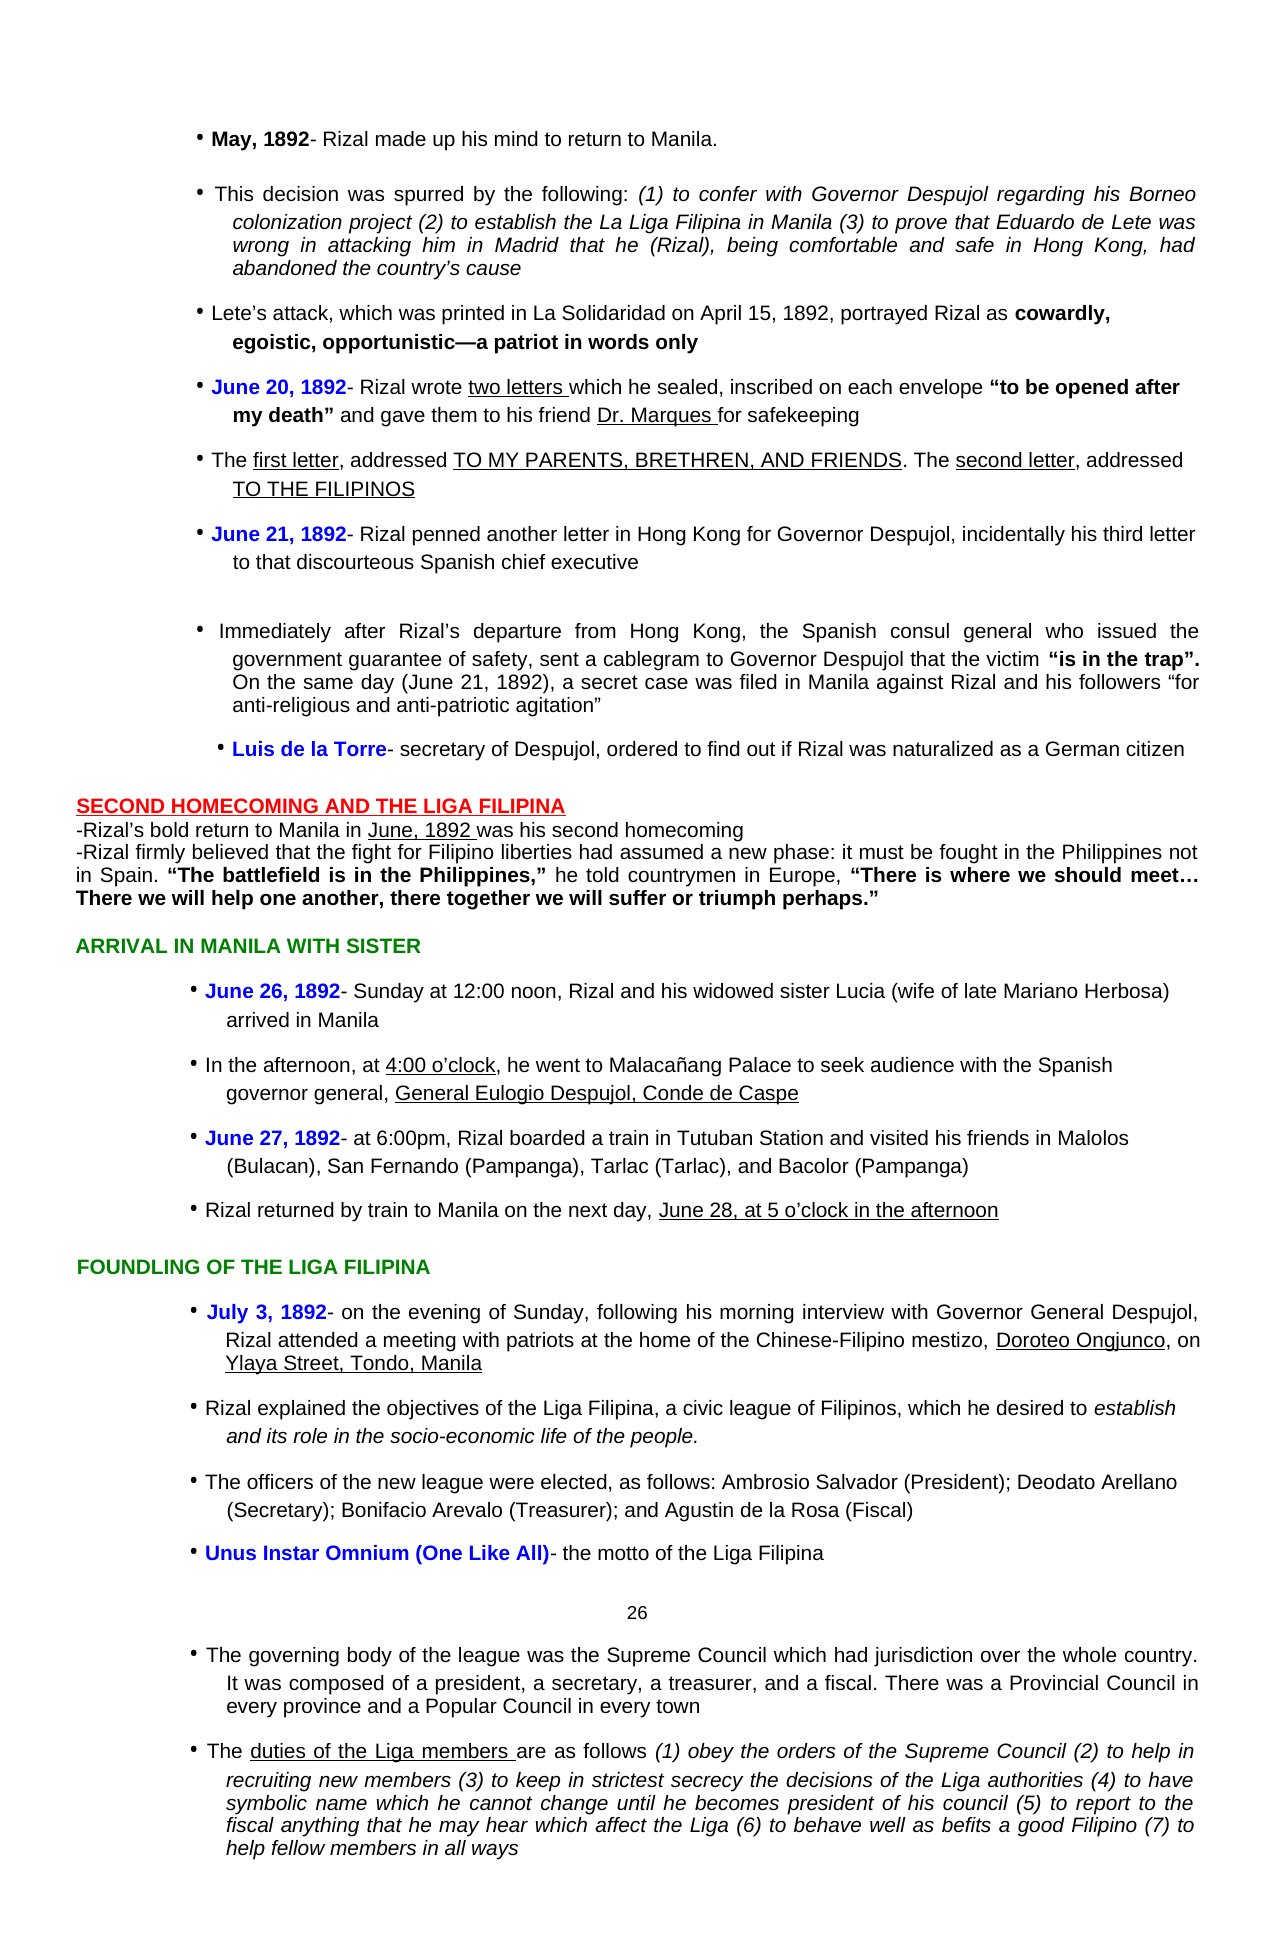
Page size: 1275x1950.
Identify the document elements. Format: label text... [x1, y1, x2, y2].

text • Unus Instar Omnium (One Like All)- the motto of the Liga Filipina [189, 1524, 1211, 1575]
text • June 27, 1892- at 6:00pm, Rizal boarded a train in Tutuban Station and visited his friends in Malolos (Bulacan), San Fernando (Pampanga), Tarlac (Tarlac), and Bacolor (Pampanga) [189, 1107, 1200, 1178]
text -Rizal’s bold return to Manila in June, 1892 was his second homecoming [76, 818, 1211, 842]
text • Rizal explained the objectives of the Liga Filipina, a civic league of Filipinos, which he desired to establish and its role in the socio-economic life of the people. [189, 1377, 1198, 1448]
text SECOND HOMECOMING AND THE LIGA FILIPINA [76, 794, 1211, 818]
text -Rizal firmly believed that the fight for Filipino liberties had assumed a new phase: it must be fought in the Philippines not in Spain. “The battlefield is in the Philippines,” he told countrymen in Europe, “There is where we should meet… There we will help one another, there together we will suffer or triumph perhaps.” [76, 842, 1200, 910]
text • June 21, 1892- Rizal penned another letter in Hong Kong for Governor Despujol, incidentally his third letter to that discourteous Spanish chief executive [195, 502, 1199, 574]
text • This decision was spurred by the following: (1) to confer with Governor Despujol regarding his Borneo colonization project (2) to establish the La Liga Filipina in Manila (3) to prove that Eduardo de Lete was wrong in attacking him in Madrid that he (Rizal), being comfortable and safe in Hong Kong, had abandoned the country’s cause [195, 162, 1199, 279]
text • June 26, 1892- Sunday at 12:00 noon, Rizal and his widowed sister Lucia (wife of late Mariano Herbosa) arrived in Manila [189, 960, 1200, 1031]
text • June 20, 1892- Rizal wrote two letters which he sealed, inscribed on each envelope “to be opened after my death” and gave them to his friend Dr. Marques for safekeeping [195, 355, 1200, 427]
text • Lete’s attack, which was printed in La Solidaridad on April 15, 1892, portrayed Rizal as cowardly, egoistic, opportunistic—a patriot in words only [195, 282, 1201, 353]
text ARRIVAL IN MANILA WITH SISTER [75, 934, 1211, 958]
text • In the afternoon, at 4:00 o’clock, he went to Malacañang Palace to seek audience with the Spanish governor general, General Eulogio Despujol, Conde de Caspe [189, 1033, 1199, 1105]
text • The officers of the new league were elected, as follows: Ambrosio Salvador (President); Deodato Arellano (Secretary); Bonifacio Arevalo (Treasurer); and Agustin de la Rosa (Fiscal) [189, 1450, 1200, 1522]
text • Rizal returned by train to Manila on the next day, June 28, at 5 o’clock in the afternoon [189, 1180, 1211, 1231]
text 26 [63, 1602, 1211, 1624]
text FOUNDLING OF THE LIGA FILIPINA [77, 1255, 1211, 1279]
text • Luis de la Torre- secretary of Despujol, ordered to find out if Rizal was naturalized as a German citizen [63, 719, 1186, 770]
text • May, 1892- Rizal made up his mind to return to Manila. [195, 110, 1211, 161]
text • The duties of the Liga members are as follows (1) obey the orders of the Supreme Council (2) to help in recruiting new members (3) to keep in strictest secrecy the decisions of the Liga authorities (4) to have symbolic name which he cannot change until he becomes president of his council (5) to report to the fiscal anything that he may hear which affect the Liga (6) to behave well as befits a good Filipino (7) to help fellow members in all ways [189, 1720, 1198, 1860]
text • Immediately after Rizal’s departure from Hong Kong, the Spanish consul general who issued the government guarantee of safety, sent a cablegram to Governor Despujol that the victim “is in the trap”. On the same day (June 21, 1892), a secret case was filed in Manila against Rizal and his followers “for anti-religious and anti-patriotic agitation” [195, 600, 1200, 717]
text • July 3, 1892- on the evening of Sunday, following his morning interview with Governor General Despujol, Rizal attended a meeting with patriots at the home of the Chinese-Filipino mestizo, Doroteo Ongjunco, on Ylaya Street, Tondo, Manila [189, 1281, 1200, 1375]
text • The governing body of the league was the Supreme Council which had jurisdiction over the whole country. It was composed of a president, a secretary, a treasurer, and a fiscal. There was a Provincial Council in every province and a Popular Council in every town [189, 1624, 1200, 1718]
text • The first letter, addressed TO MY PARENTS, BRETHREN, AND FRIENDS. The second letter, addressed TO THE FILIPINOS [195, 429, 1200, 500]
